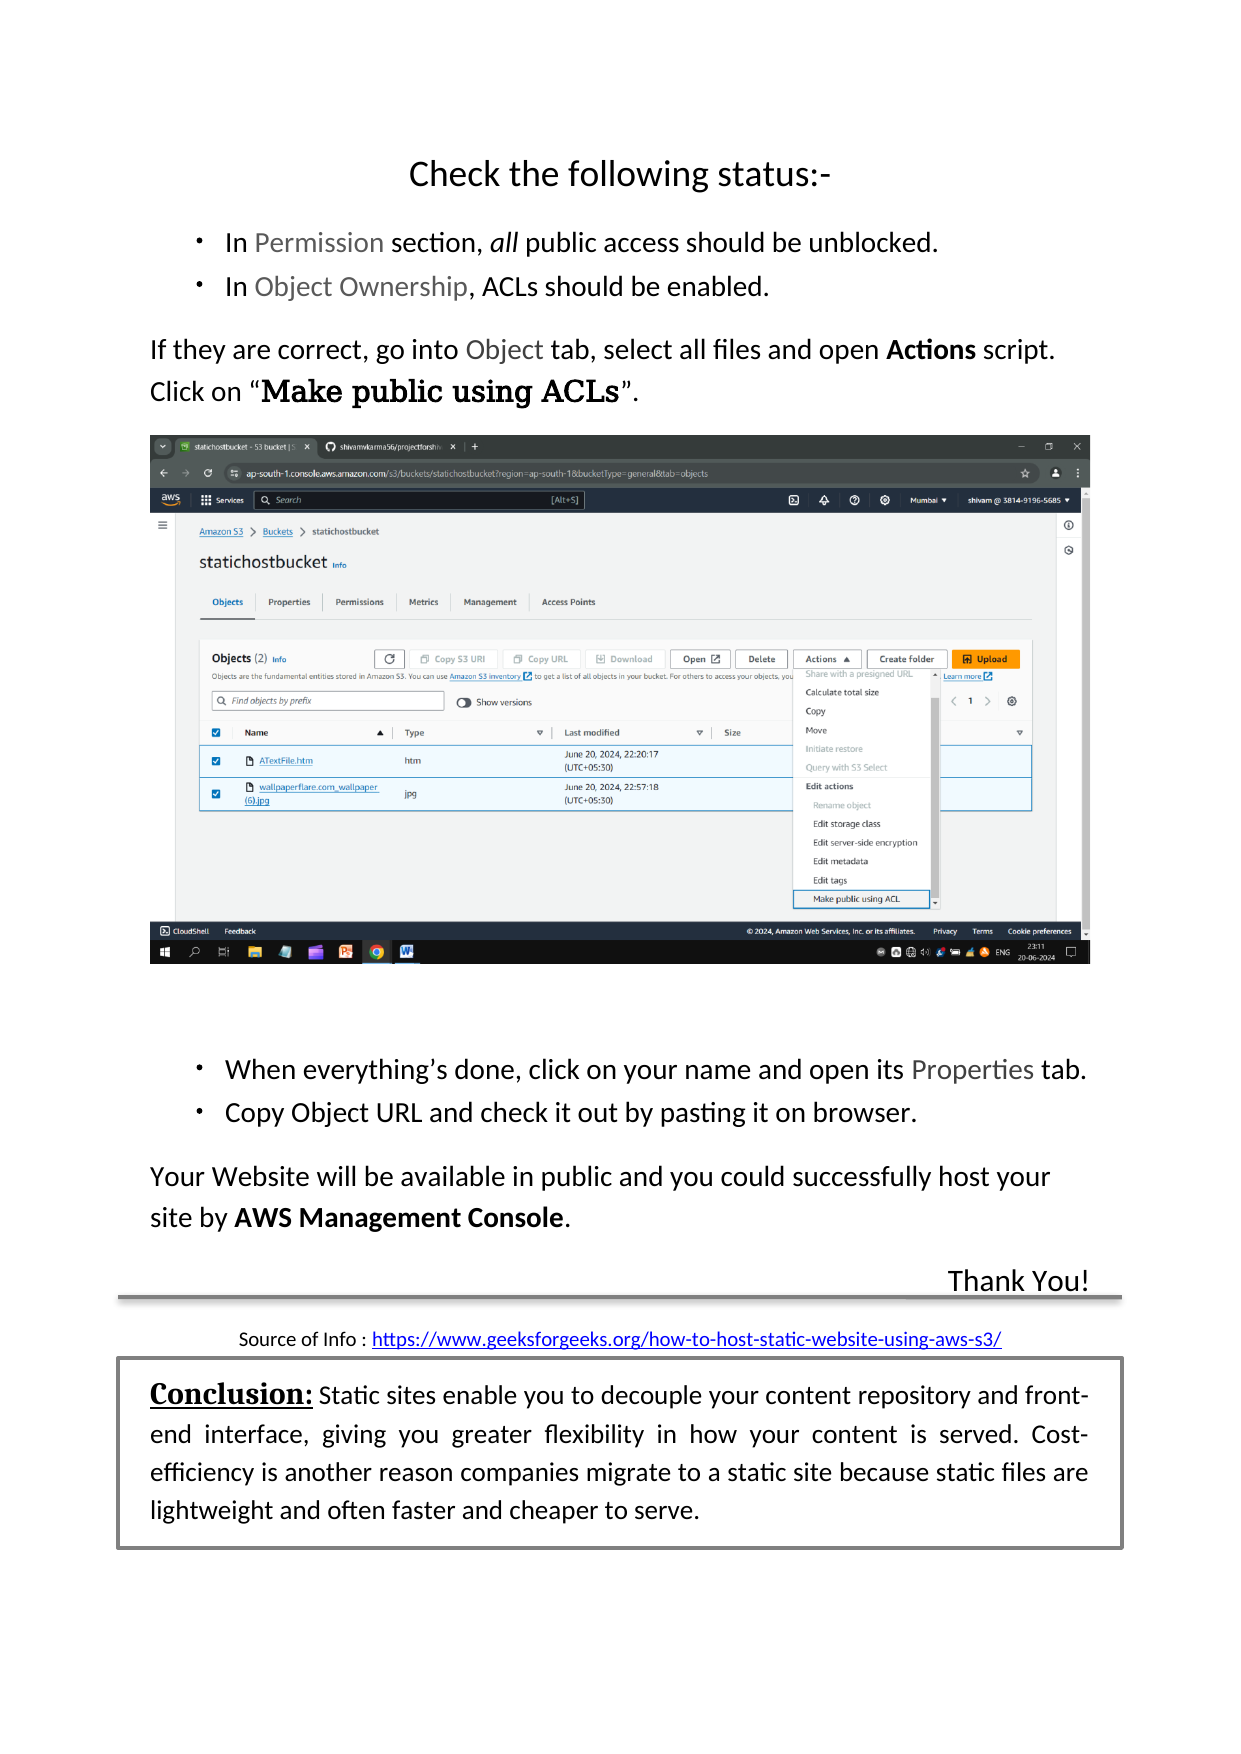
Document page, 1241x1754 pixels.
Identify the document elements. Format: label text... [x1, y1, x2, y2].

picture [150, 435, 1091, 964]
text Conclusion: Static sites enable you to decouple your content repository and front-end interface, giving you greater flexibility in how your content is served. Cost-efficiency is another reason companies migrate to a static site because static files are lightweight and often faster and cheaper to serve. [150, 1376, 1090, 1526]
text If they are correct, go into Object tab, select all files and open Actions script. Click on “Make public using ACLs”. [150, 331, 1090, 409]
list Copy Object URL and check it out by pasting it on browser. [187, 1094, 1090, 1132]
list In Object Ownership, ACLs should be enabled. [187, 267, 1090, 305]
text Your Website will be available in public and you could successfully host your site by AWS Management Console. [150, 1158, 1090, 1235]
text Source of Info : https://www.geeksforgeeks.org/how-to-host-static-website-using-aws-s3/ [150, 1326, 1090, 1351]
text Thank You! [150, 1261, 1090, 1293]
list In Permission section, all public access should be unblocked. [187, 223, 1090, 261]
text Check the following status:- [150, 150, 1090, 196]
list When everything’s done, click on your name and open its Properties tab. [187, 1051, 1090, 1088]
